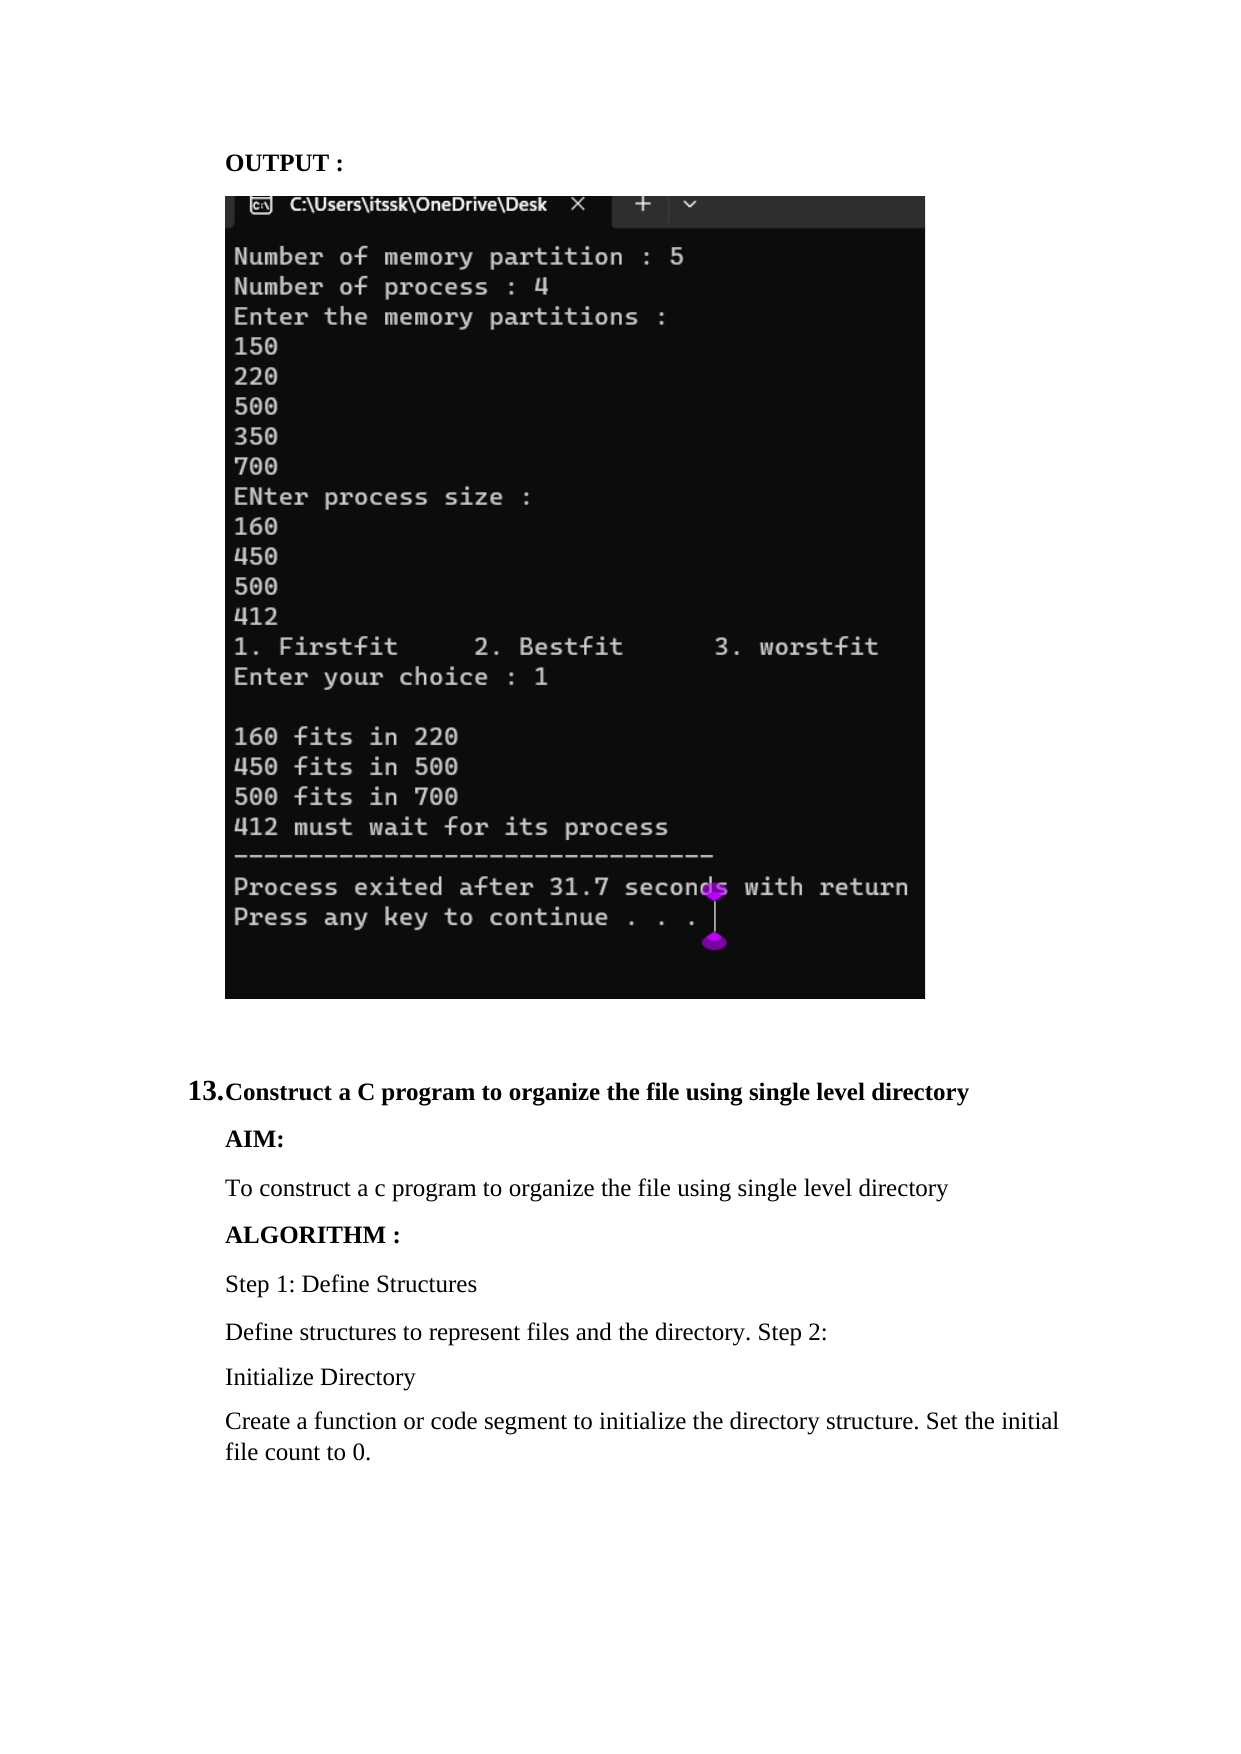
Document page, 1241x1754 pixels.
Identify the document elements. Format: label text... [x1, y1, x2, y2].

text Create a function or code segment to initialize the directory structure. Set the initial file count to 0. [225, 1406, 1082, 1466]
subtitle OUTPUT : [225, 148, 1176, 177]
subtitle ALGORITHM : [225, 1221, 1176, 1249]
text Define structures to represent files and the directory. Step 2: Initialize Directory [225, 1317, 840, 1390]
subtitle AIM: [225, 1124, 1176, 1153]
text To construct a c program to organize the file using single level directory [225, 1173, 1176, 1201]
text Step 1: Define Structures [225, 1269, 1176, 1298]
list Construct a C program to organize the file using single level directory [187, 1073, 971, 1106]
picture [225, 196, 926, 999]
